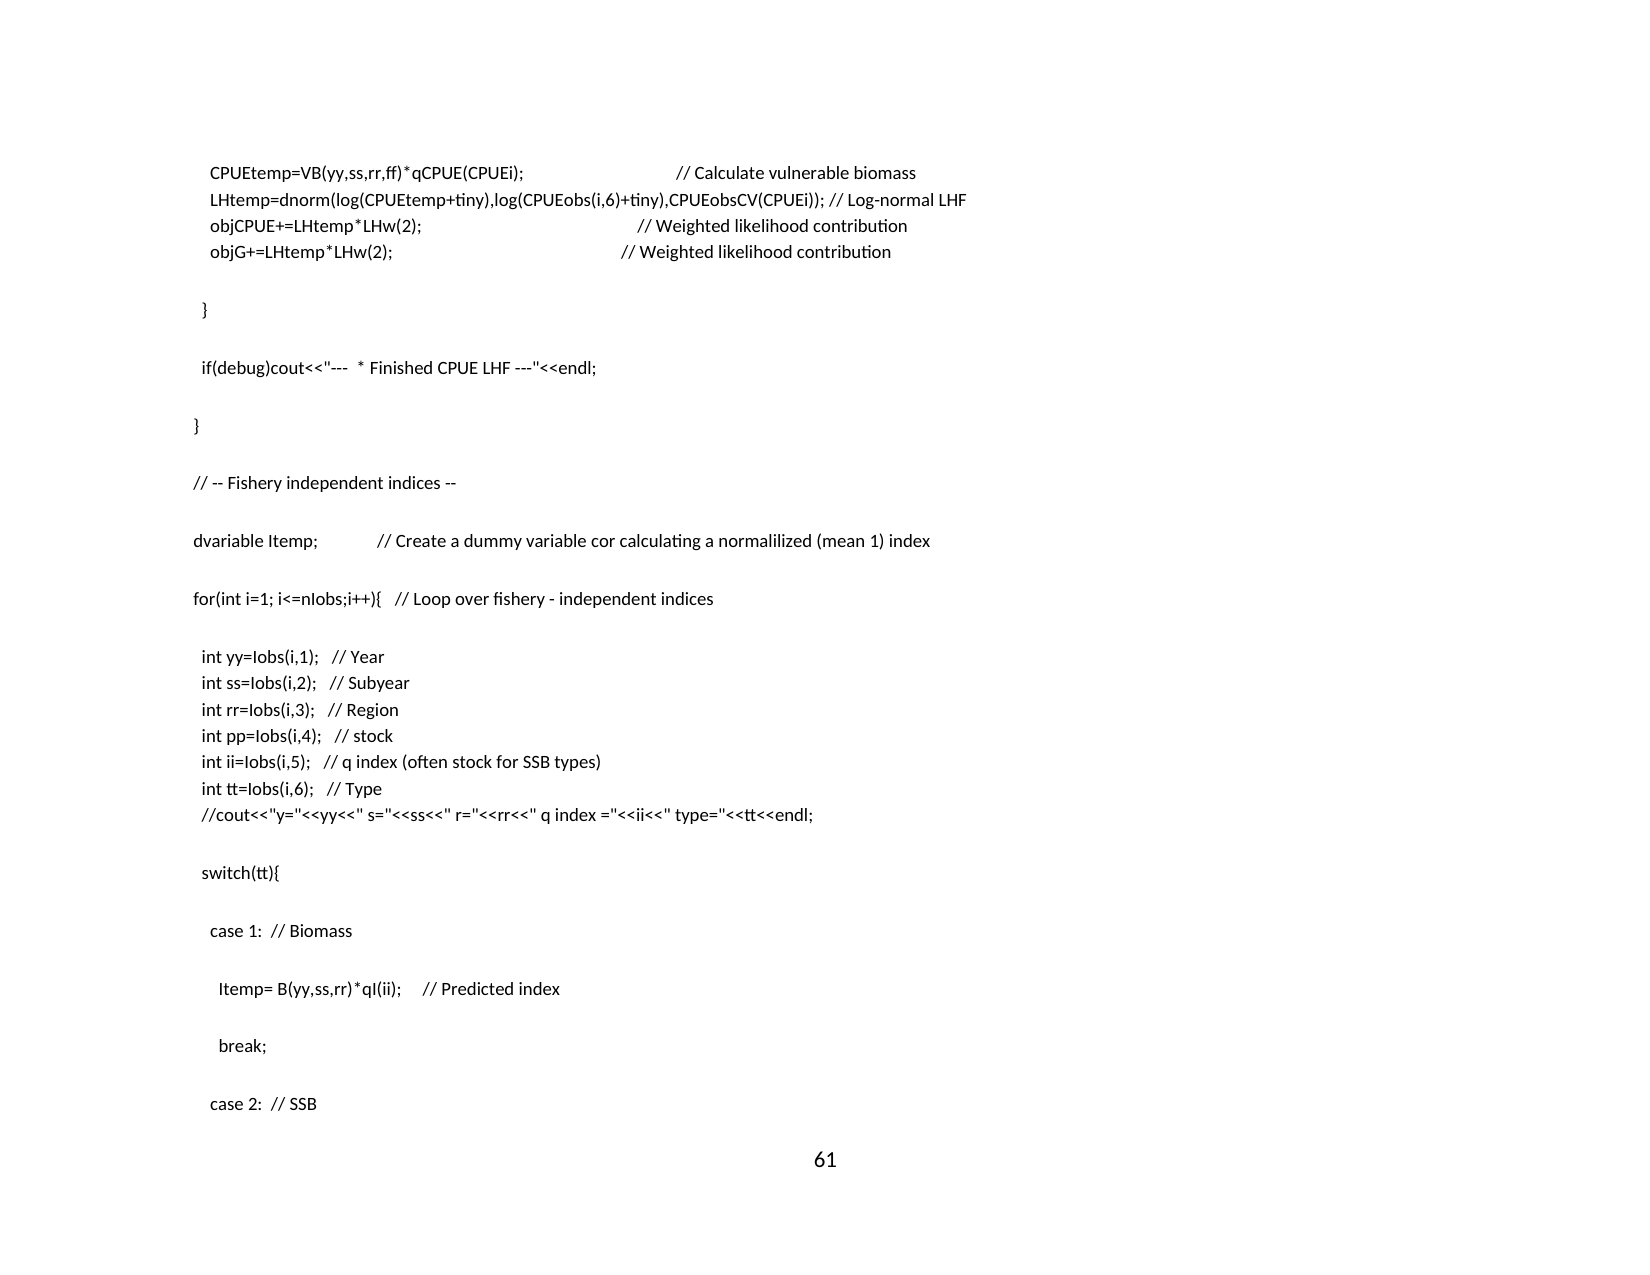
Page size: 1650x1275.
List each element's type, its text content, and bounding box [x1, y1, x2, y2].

text } [118, 298, 1532, 321]
text switch(tt){ [118, 861, 1532, 884]
text //cout<<"y="<<yy<<" s="<<ss<<" r="<<rr<<" q index ="<<ii<<" type="<<tt<<endl; [118, 803, 1532, 826]
text if(debug)cout<<"--- * Finished CPUE LHF ---"<<endl; [118, 356, 1532, 379]
text objCPUE+=LHtemp*LHw(2); // Weighted likelihood contribution [118, 214, 1532, 237]
text int ii=Iobs(i,5); // q index (often stock for SSB types) [118, 751, 1532, 773]
text int tt=Iobs(i,6); // Type [118, 777, 1532, 800]
text int rr=Iobs(i,3); // Region [118, 698, 1532, 721]
text // -- Fishery independent indices -- [118, 472, 1532, 494]
text break; [118, 1034, 1532, 1057]
text int pp=Iobs(i,4); // stock [118, 724, 1532, 747]
text case 1: // Biomass [118, 919, 1532, 942]
text int yy=Iobs(i,1); // Year [118, 645, 1532, 668]
text objG+=LHtemp*LHw(2); // Weighted likelihood contribution [118, 240, 1532, 263]
text LHtemp=dnorm(log(CPUEtemp+tiny),log(CPUEobs(i,6)+tiny),CPUEobsCV(CPUEi)); // Log-normal LHF [118, 188, 1532, 211]
text dvariable Itemp; // Create a dummy variable cor calculating a normalilized (mean 1) index [118, 529, 1532, 552]
text Itemp= B(yy,ss,rr)*qI(ii); // Predicted index [118, 977, 1532, 999]
text CPUEtemp=VB(yy,ss,rr,ff)*qCPUE(CPUEi); // Calculate vulnerable biomass [118, 161, 1532, 184]
text for(int i=1; i<=nIobs;i++){ // Loop over fishery - independent indices [118, 587, 1532, 610]
text } [118, 414, 1532, 437]
text int ss=Iobs(i,2); // Subyear [118, 671, 1532, 694]
text case 2: // SSB [118, 1092, 1532, 1115]
